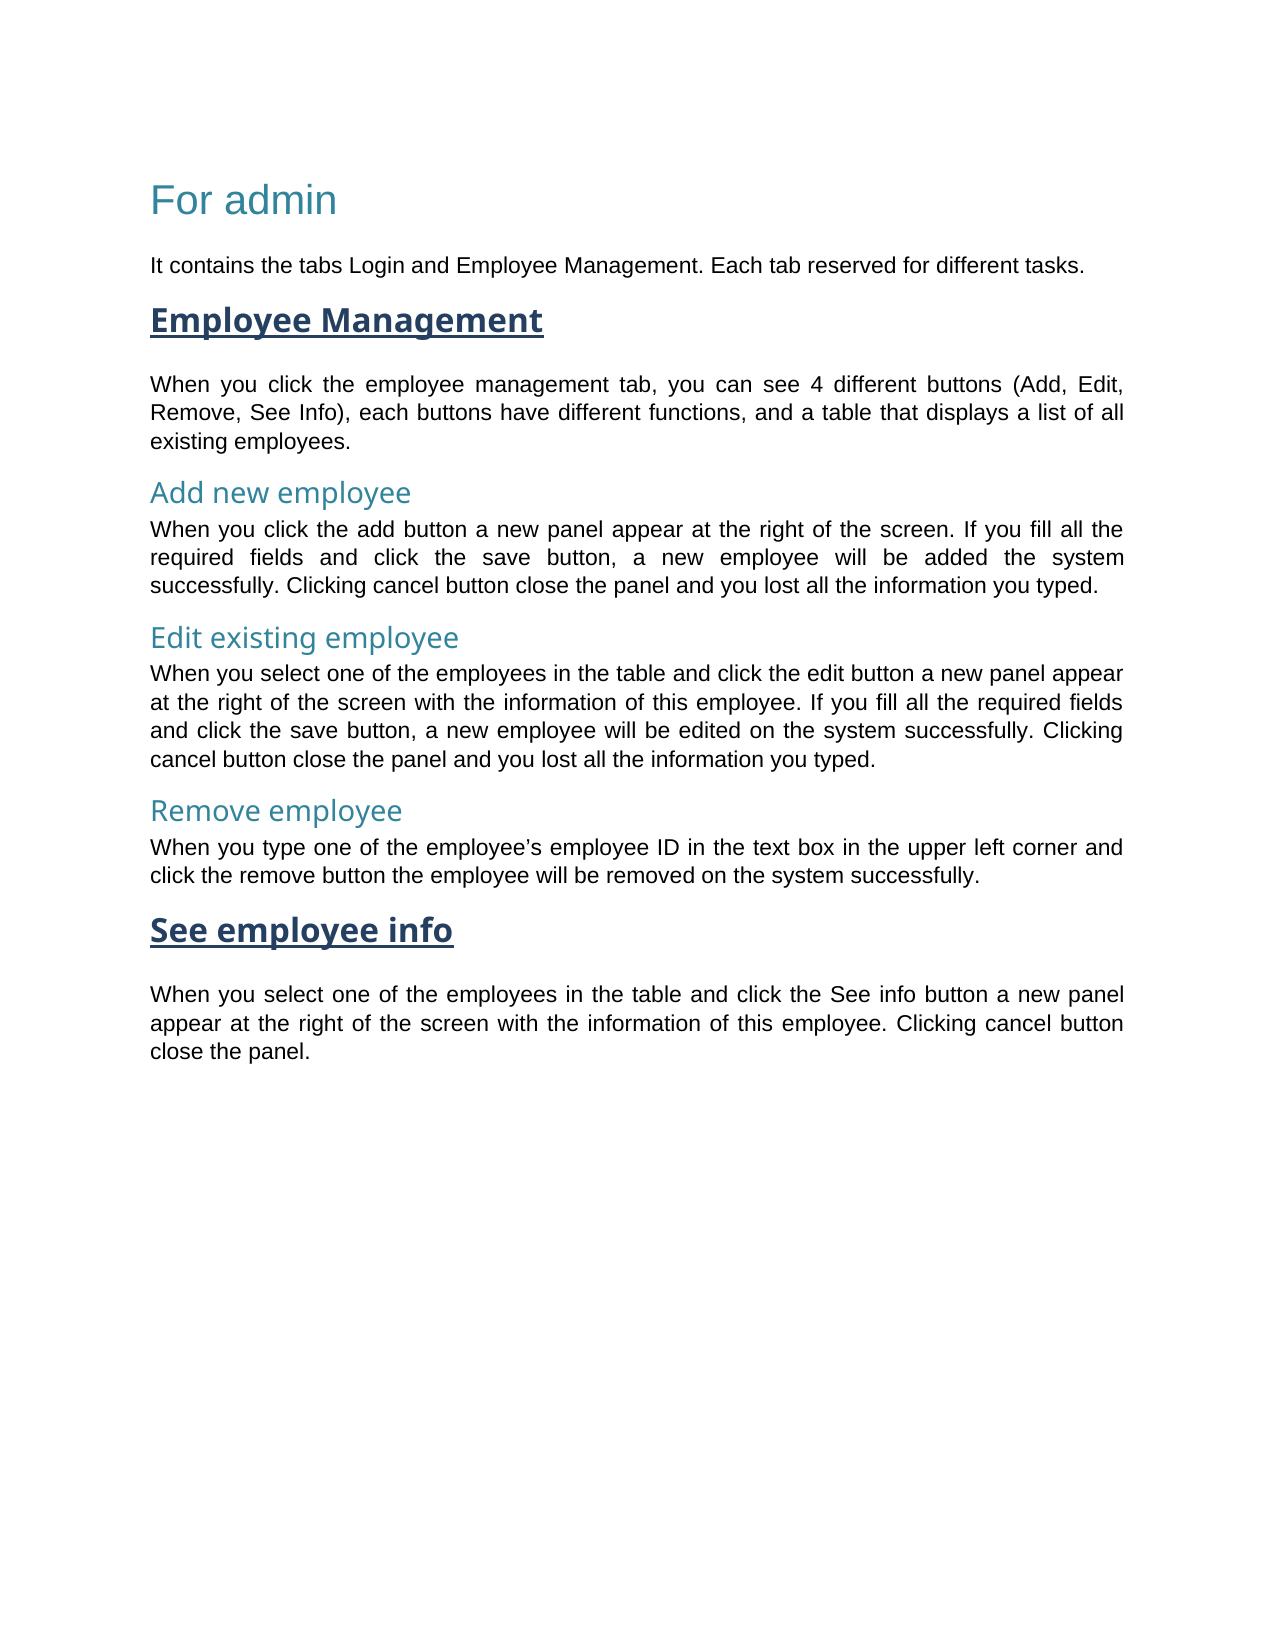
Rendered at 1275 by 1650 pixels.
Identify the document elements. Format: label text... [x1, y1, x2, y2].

subtitle See employee info [150, 907, 1125, 952]
subtitle Remove employee [150, 791, 1125, 830]
text When you click the employee management tab, you can see 4 different buttons (Add, Edit, Remove, See Info), each buttons have different functions, and a table that displays a list of all existing employees. [150, 371, 1125, 454]
text When you type one of the employee’s employee ID in the text box in the upper left corner and click the remove button the employee will be removed on the system successfully. [150, 833, 1125, 888]
text When you select one of the employees in the table and click the See info button a new panel appear at the right of the screen with the information of this employee. Clicking cancel button close the panel. [150, 981, 1125, 1064]
text When you click the add button a new panel appear at the right of the screen. If you fill all the required fields and click the save button, a new employee will be added the system successfully. Clicking cancel button close the panel and you lost all the information you typed. [150, 516, 1125, 599]
subtitle Employee Management [150, 297, 1125, 342]
text When you select one of the employees in the table and click the edit button a new panel appear at the right of the screen with the information of this employee. If you fill all the required fields and click the save button, a new employee will be edited on the system successfully. Clicking cancel button close the panel and you lost all the information you typed. [150, 660, 1125, 772]
subtitle Add new employee [150, 473, 1125, 512]
subtitle For admin [150, 175, 1125, 223]
text It contains the tabs Login and Employee Management. Each tab reserved for different tasks. [150, 252, 1125, 278]
subtitle Edit existing employee [150, 617, 1125, 657]
